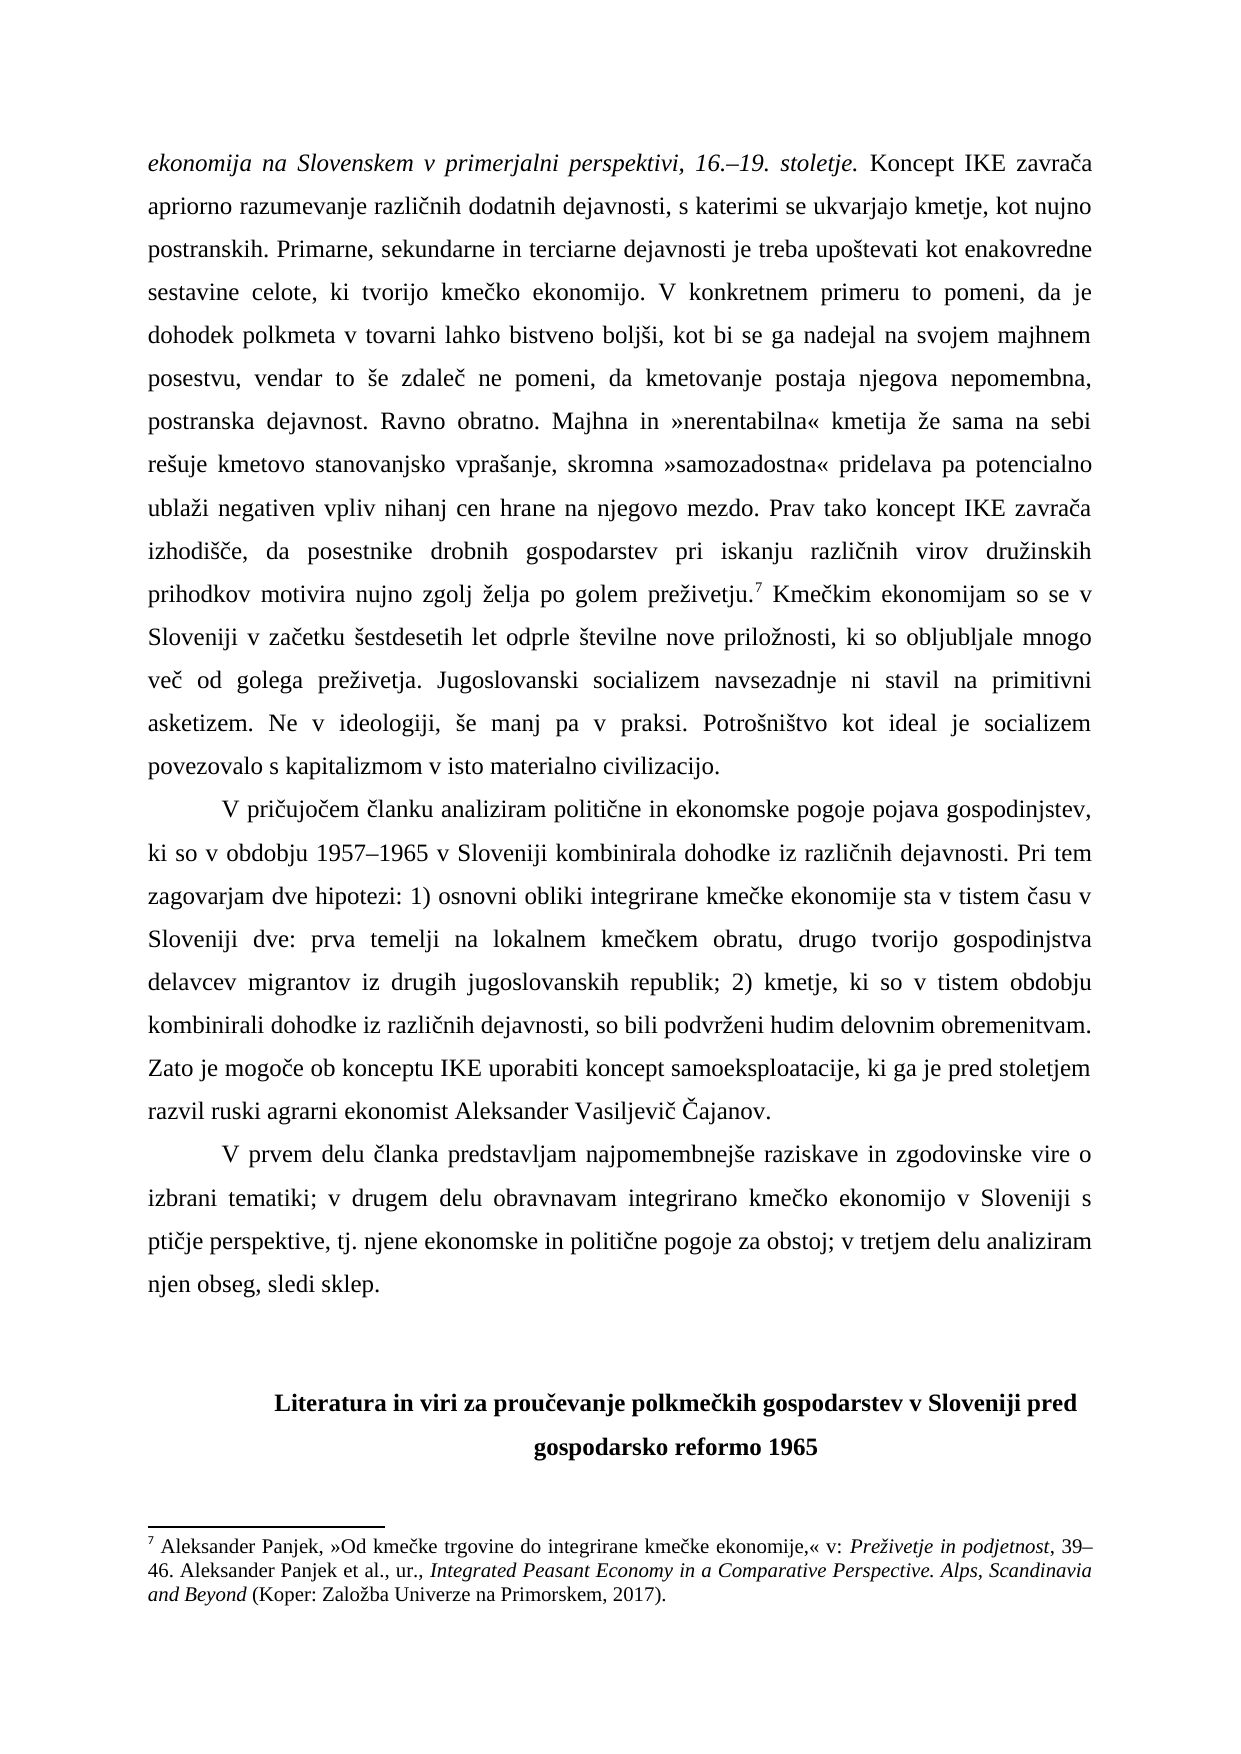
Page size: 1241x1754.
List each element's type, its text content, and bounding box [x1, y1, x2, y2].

text V pričujočem članku analiziram politične in ekonomske pogoje pojava gospodinjstev, ki so v obdobju 1957–1965 v Sloveniji kombinirala dohodke iz različnih dejavnosti. Pri tem zagovarjam dve hipotezi: 1) osnovni obliki integrirane kmečke ekonomije sta v tistem času v Sloveniji dve: prva temelji na lokalnem kmečkem obratu, drugo tvorijo gospodinjstva delavcev migrantov iz drugih jugoslovanskih republik; 2) kmetje, ki so v tistem obdobju kombinirali dohodke iz različnih dejavnosti, so bili podvrženi hudim delovnim obremenitvam. Zato je mogoče ob konceptu IKE uporabiti koncept samoeksploatacije, ki ga je pred stoletjem razvil ruski agrarni ekonomist Aleksander Vasiljevič Čajanov. [148, 794, 1093, 1125]
text V prvem delu članka predstavljam najpomembnejše raziskave in zgodovinske vire o izbrani tematiki; v drugem delu obravnavam integrirano kmečko ekonomijo v Sloveniji s ptičje perspektive, tj. njene ekonomske in politične pogoje za obstoj; v tretjem delu analiziram njen obseg, sledi sklep. [148, 1139, 1093, 1298]
text Teoretski okvir članka je koncept integrirane kmečke ekonomije (IKE), kot ga je razvil Aleksander Panjek s svojimi sodelavkami in sodelavci pri projektu Integrirana kmečka ekonomija na Slovenskem v primerjalni perspektivi, 16.–19. stoletje. Koncept IKE zavrača apriorno razumevanje različnih dodatnih dejavnosti, s katerimi se ukvarjajo kmetje, kot nujno postranskih. Primarne, sekundarne in terciarne dejavnosti je treba upoštevati kot enakovredne sestavine celote, ki tvorijo kmečko ekonomijo. V konkretnem primeru to pomeni, da je dohodek polkmeta v tovarni lahko bistveno boljši, kot bi se ga nadejal na svojem majhnem posestvu, vendar to še zdaleč ne pomeni, da kmetovanje postaja njegova nepomembna, postranska dejavnost. Ravno obratno. Majhna in »nerentabilna« kmetija že sama na sebi rešuje kmetovo stanovanjsko vprašanje, skromna »samozadostna« pridelava pa potencialno ublaži negativen vpliv nihanj cen hrane na njegovo mezdo. Prav tako koncept IKE zavrača izhodišče, da posestnike drobnih gospodarstev pri iskanju različnih virov družinskih prihodkov motivira nujno zgolj želja po golem preživetju. Kmečkim ekonomijam so se v Sloveniji v začetku šestdesetih let odprle številne nove priložnosti, ki so obljubljale mnogo več od golega preživetja. Jugoslovanski socializem navsezadnje ni stavil na primitivni asketizem. Ne v ideologiji, še manj pa v praksi. Potrošništvo kot ideal je socializem povezovalo s kapitalizmom v isto materialno civilizacijo. [148, 148, 1093, 780]
list Literatura in viri za proučevanje polkmečkih gospodarstev v Sloveniji pred gospodarsko reformo 1965 [259, 1388, 1093, 1460]
